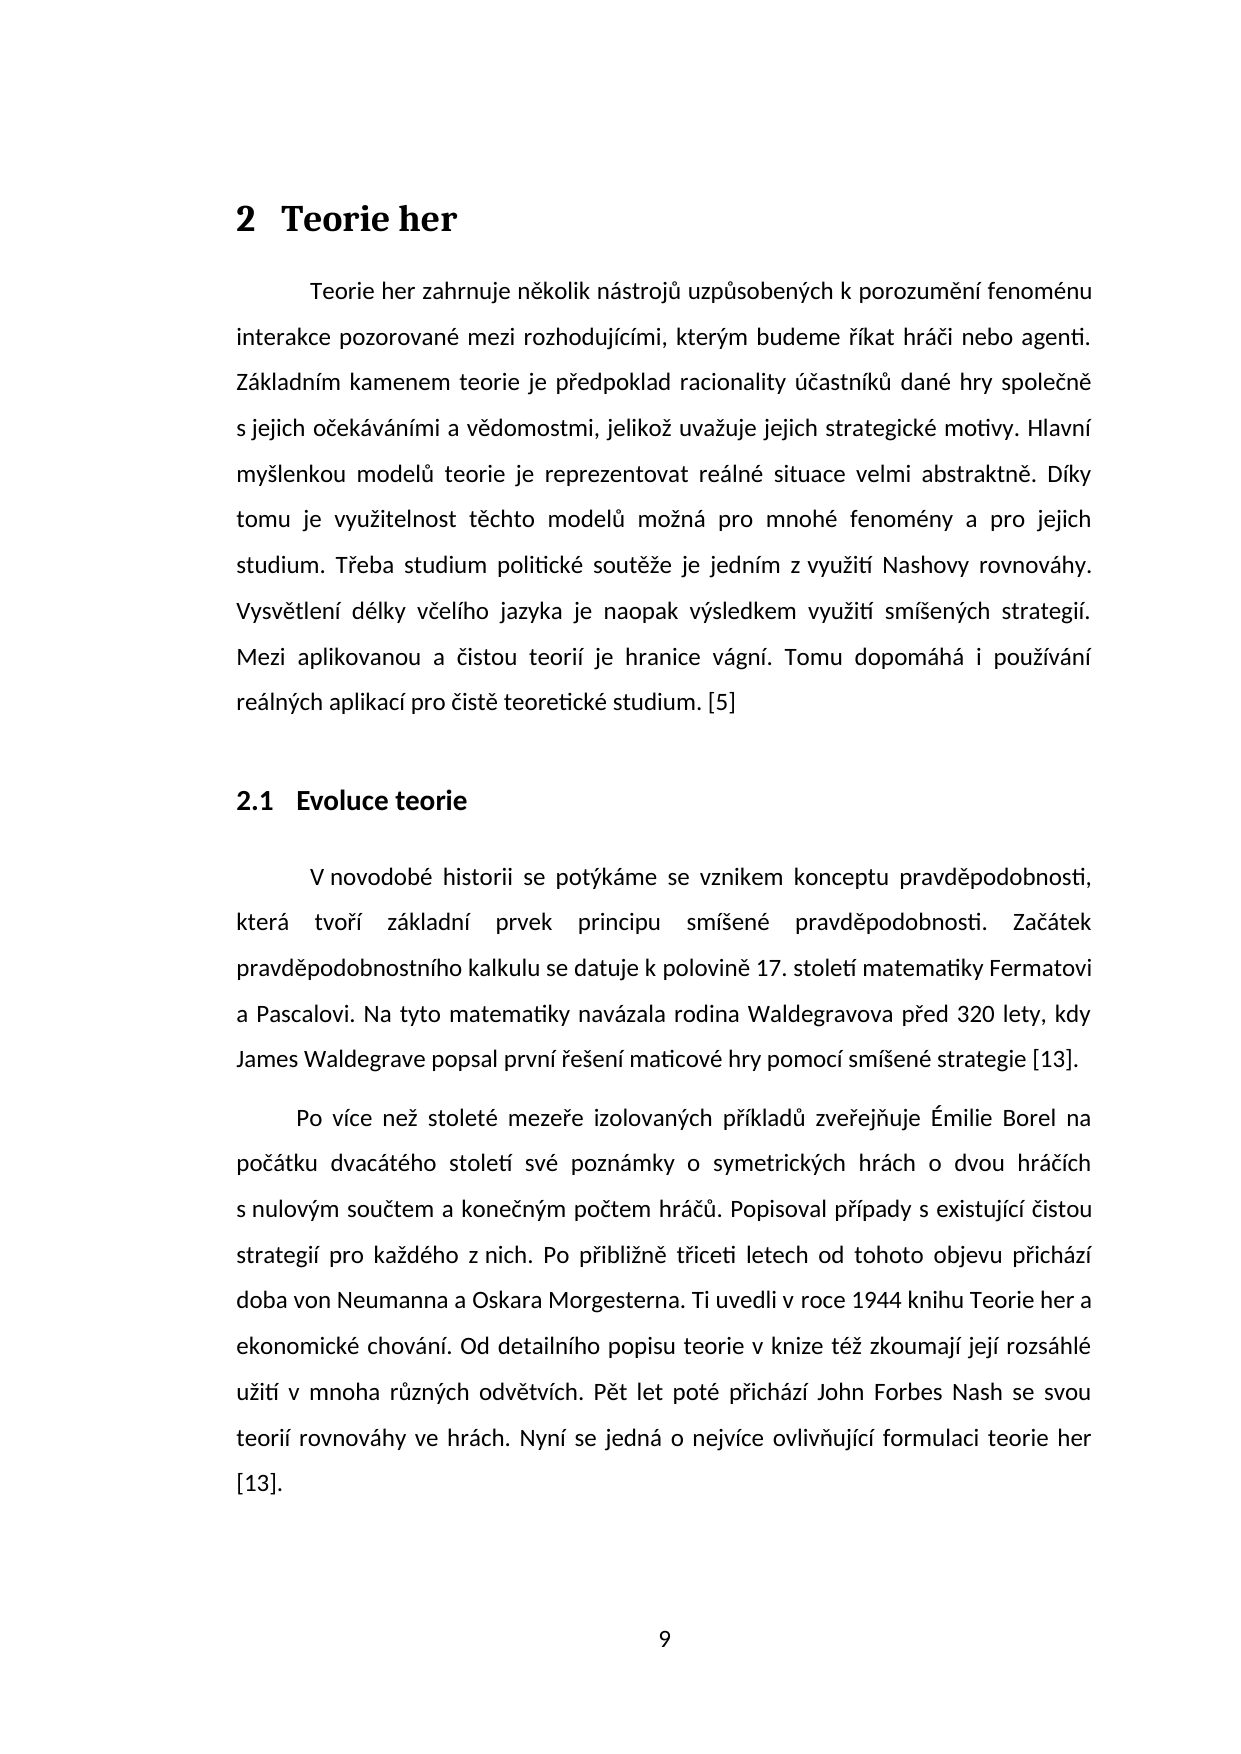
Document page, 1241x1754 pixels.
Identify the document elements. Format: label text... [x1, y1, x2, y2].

text Teorie her zahrnuje několik nástrojů uzpůsobených k porozumění fenoménu interakce pozorované mezi rozhodujícími, kterým budeme říkat hráči nebo agenti. Základním kamenem teorie je předpoklad racionality účastníků dané hry společně s jejich očekáváními a vědomostmi, jelikož uvažuje jejich strategické motivy. Hlavní myšlenkou modelů teorie je reprezentovat reálné situace velmi abstraktně. Díky tomu je využitelnost těchto modelů možná pro mnohé fenomény a pro jejich studium. Třeba studium politické soutěže je jedním z využití Nashovy rovnováhy. Vysvětlení délky včelího jazyka je naopak výsledkem využití smíšených strategií. Mezi aplikovanou a čistou teorií je hranice vágní. Tomu dopomáhá i používání reálných aplikací pro čistě teoretické studium. [5] [236, 275, 1092, 717]
subtitle Teorie her [236, 198, 1092, 241]
subtitle Evoluce teorie [236, 782, 1092, 818]
text Po více než stoleté mezeře izolovaných příkladů zveřejňuje Émilie Borel na počátku dvacátého století své poznámky o symetrických hrách o dvou hráčích s nulovým součtem a konečným počtem hráčů. Popisoval případy s existující čistou strategií pro každého z nich. Po přibližně třiceti letech od tohoto objevu přichází doba von Neumanna a Oskara Morgesterna. Ti uvedli v roce 1944 knihu Teorie her a ekonomické chování. Od detailního popisu teorie v knize též zkoumají její rozsáhlé užití v mnoha různých odvětvích. Pět let poté přichází John Forbes Nash se svou teorií rovnováhy ve hrách. Nyní se jedná o nejvíce ovlivňující formulaci teorie her [13]. [236, 1102, 1092, 1498]
text V novodobé historii se potýkáme se vznikem konceptu pravděpodobnosti, která tvoří základní prvek principu smíšené pravděpodobnosti. Začátek pravděpodobnostního kalkulu se datuje k polovině 17. století matematiky Fermatovi a Pascalovi. Na tyto matematiky navázala rodina Waldegravova před 320 lety, kdy James Waldegrave popsal první řešení maticové hry pomocí smíšené strategie [13]. [236, 861, 1092, 1074]
